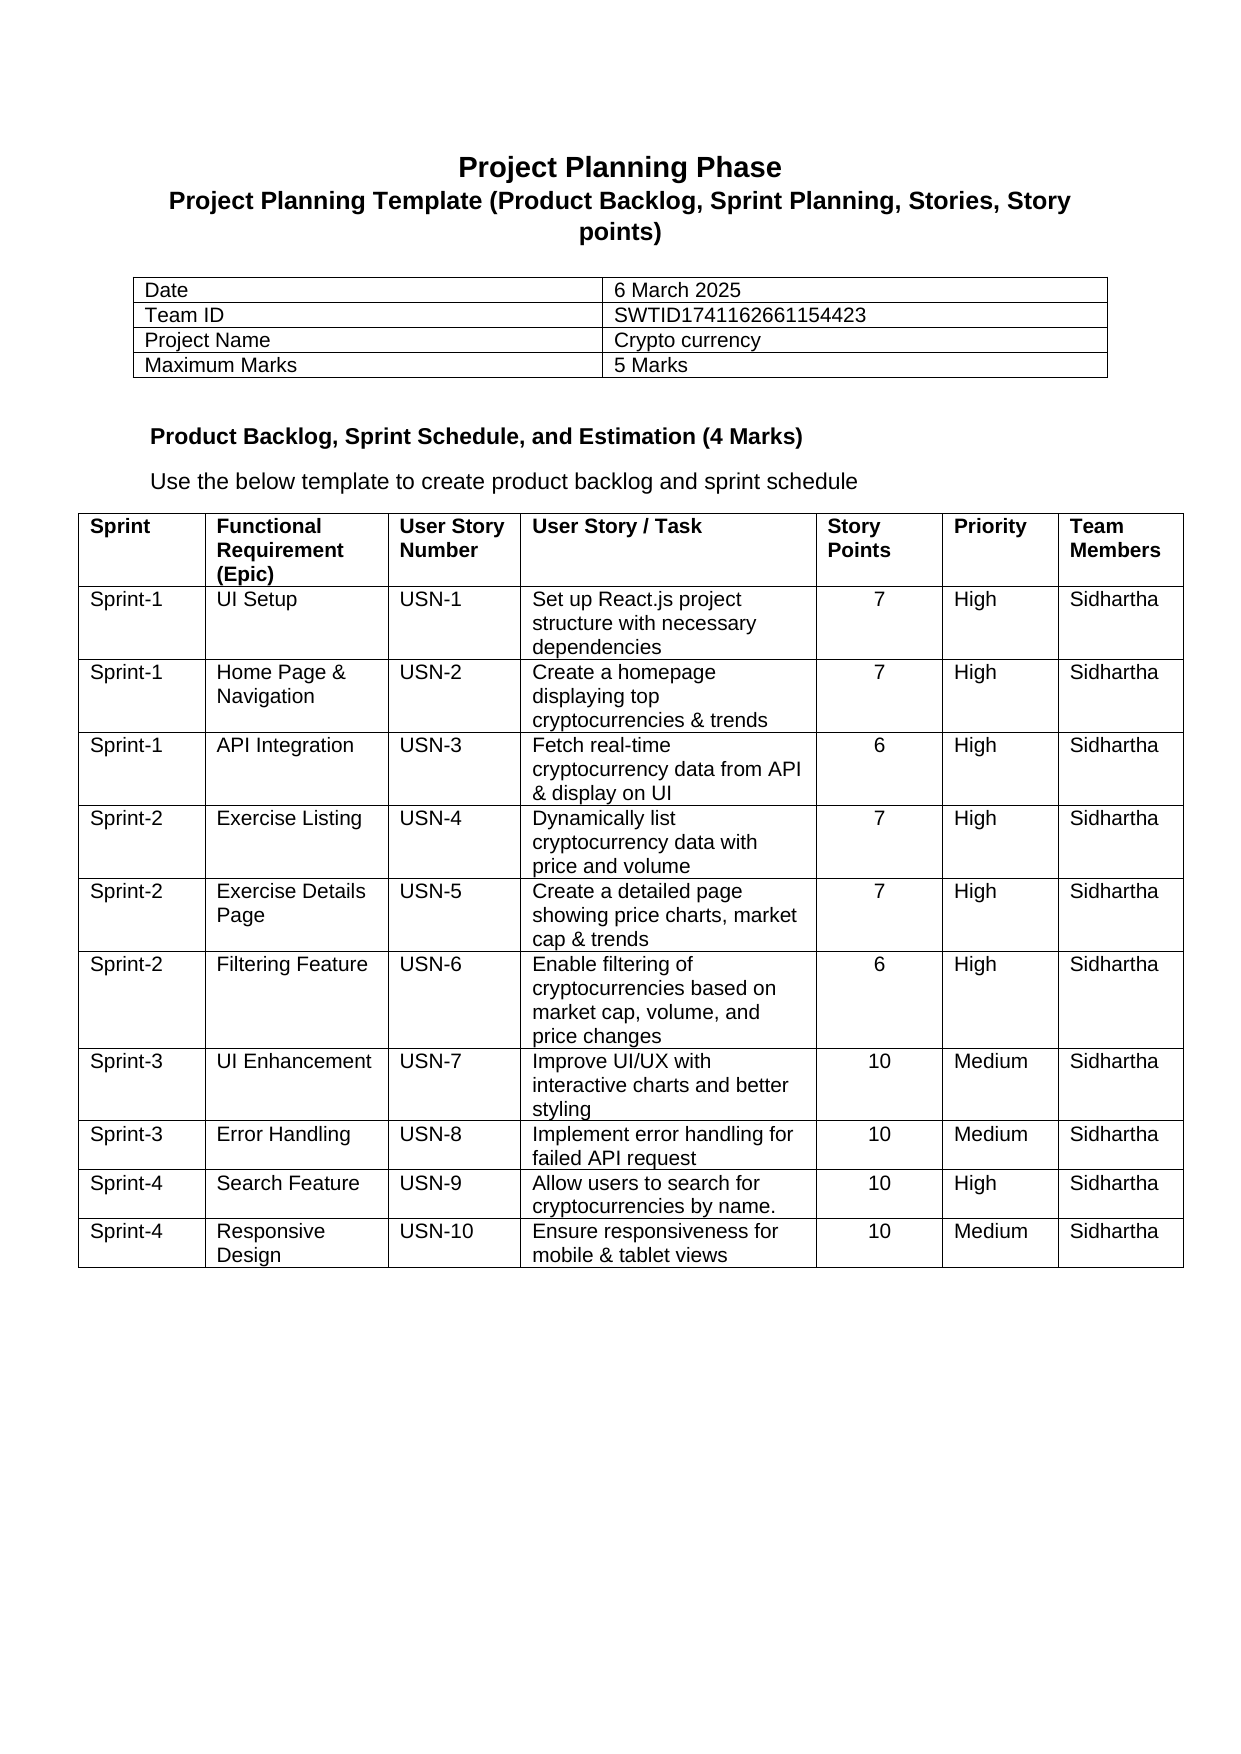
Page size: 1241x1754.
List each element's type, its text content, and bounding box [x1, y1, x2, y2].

table_cell Medium [943, 1049, 1058, 1120]
table_cell 10 [817, 1170, 942, 1218]
table_cell Medium [943, 1219, 1058, 1267]
table_cell USN-6 [389, 952, 520, 1047]
text Project Planning Template (Product Backlog, Sprint Planning, Stories, Story points) [150, 186, 1090, 246]
table_cell 10 [817, 1219, 942, 1267]
table_header Sprint [79, 514, 205, 586]
table_cell Enable filtering of cryptocurrencies based on market cap, volume, and price changes [521, 952, 816, 1047]
table_cell 7 [817, 806, 942, 878]
table_cell Medium [943, 1121, 1058, 1169]
table_cell Sprint-4 [79, 1219, 205, 1267]
table_cell Sprint-2 [79, 879, 205, 951]
table_header Functional Requirement (Epic) [206, 514, 388, 586]
table_cell Exercise Listing [206, 806, 388, 878]
table_cell Sidhartha [1059, 1219, 1183, 1267]
table_cell Improve UI/UX with interactive charts and better styling [521, 1049, 816, 1120]
table_cell 6 [817, 733, 942, 805]
table_cell Dynamically list cryptocurrency data with price and volume [521, 806, 816, 878]
table_cell Sprint-3 [79, 1049, 205, 1120]
text Project Planning Phase [150, 150, 1090, 183]
table_cell Filtering Feature [206, 952, 388, 1047]
table_header User Story Number [389, 514, 520, 586]
table_cell 6 [817, 952, 942, 1047]
table_cell Sidhartha [1059, 660, 1183, 732]
table_cell High [943, 733, 1058, 805]
table_cell USN-4 [389, 806, 520, 878]
table_cell USN-5 [389, 879, 520, 951]
table_cell Create a detailed page showing price charts, market cap & trends [521, 879, 816, 951]
table_cell Allow users to search for cryptocurrencies by name. [521, 1170, 816, 1218]
table_cell Set up React.js project structure with necessary dependencies [521, 587, 816, 659]
table_cell Create a homepage displaying top cryptocurrencies & trends [521, 660, 816, 732]
table_cell Sprint-2 [79, 806, 205, 878]
table_cell API Integration [206, 733, 388, 805]
table_cell Crypto currency [603, 328, 1107, 352]
table_header Story Points [817, 514, 942, 586]
table_cell SWTID1741162661154423 [603, 303, 1107, 327]
table_header Date [134, 278, 602, 302]
table_cell Sidhartha [1059, 1049, 1183, 1120]
table_cell Fetch real-time cryptocurrency data from API & display on UI [521, 733, 816, 805]
table_header Priority [943, 514, 1058, 586]
table_cell High [943, 587, 1058, 659]
table_header User Story / Task [521, 514, 816, 586]
table_cell Exercise Details Page [206, 879, 388, 951]
table_cell UI Setup [206, 587, 388, 659]
table_cell High [943, 806, 1058, 878]
table_cell Sidhartha [1059, 806, 1183, 878]
table_cell 10 [817, 1049, 942, 1120]
table_cell USN-7 [389, 1049, 520, 1120]
table_cell USN-10 [389, 1219, 520, 1267]
table_cell Responsive Design [206, 1219, 388, 1267]
table_cell Sidhartha [1059, 587, 1183, 659]
table_cell USN-8 [389, 1121, 520, 1169]
table_cell Sprint-1 [79, 660, 205, 732]
text Use the below template to create product backlog and sprint schedule [150, 468, 1090, 494]
table_cell Sidhartha [1059, 1170, 1183, 1218]
table_cell High [943, 952, 1058, 1047]
table_cell USN-1 [389, 587, 520, 659]
table_cell USN-2 [389, 660, 520, 732]
table_cell Sidhartha [1059, 733, 1183, 805]
table_cell Team ID [134, 303, 602, 327]
table_cell Sidhartha [1059, 1121, 1183, 1169]
table_cell Implement error handling for failed API request [521, 1121, 816, 1169]
table_cell USN-3 [389, 733, 520, 805]
table_cell Error Handling [206, 1121, 388, 1169]
table_cell Sidhartha [1059, 952, 1183, 1047]
table_cell UI Enhancement [206, 1049, 388, 1120]
table_cell Sprint-4 [79, 1170, 205, 1218]
table_cell High [943, 660, 1058, 732]
table_cell Sprint-2 [79, 952, 205, 1047]
table_cell Sprint-3 [79, 1121, 205, 1169]
table_cell Project Name [134, 328, 602, 352]
table_cell 7 [817, 879, 942, 951]
table_header 6 March 2025 [603, 278, 1107, 302]
table_cell Home Page & Navigation [206, 660, 388, 732]
table_cell 10 [817, 1121, 942, 1169]
table_cell High [943, 879, 1058, 951]
table_cell High [943, 1170, 1058, 1218]
table_header Team Members [1059, 514, 1183, 586]
table_cell Maximum Marks [134, 353, 602, 377]
table_cell Ensure responsiveness for mobile & tablet views [521, 1219, 816, 1267]
table_cell 7 [817, 660, 942, 732]
table_cell 7 [817, 587, 942, 659]
table_cell USN-9 [389, 1170, 520, 1218]
table_cell Sidhartha [1059, 879, 1183, 951]
table_cell Search Feature [206, 1170, 388, 1218]
table_cell 5 Marks [603, 353, 1107, 377]
table_cell Sprint-1 [79, 587, 205, 659]
table_cell Sprint-1 [79, 733, 205, 805]
text Product Backlog, Sprint Schedule, and Estimation (4 Marks) [150, 423, 1090, 449]
